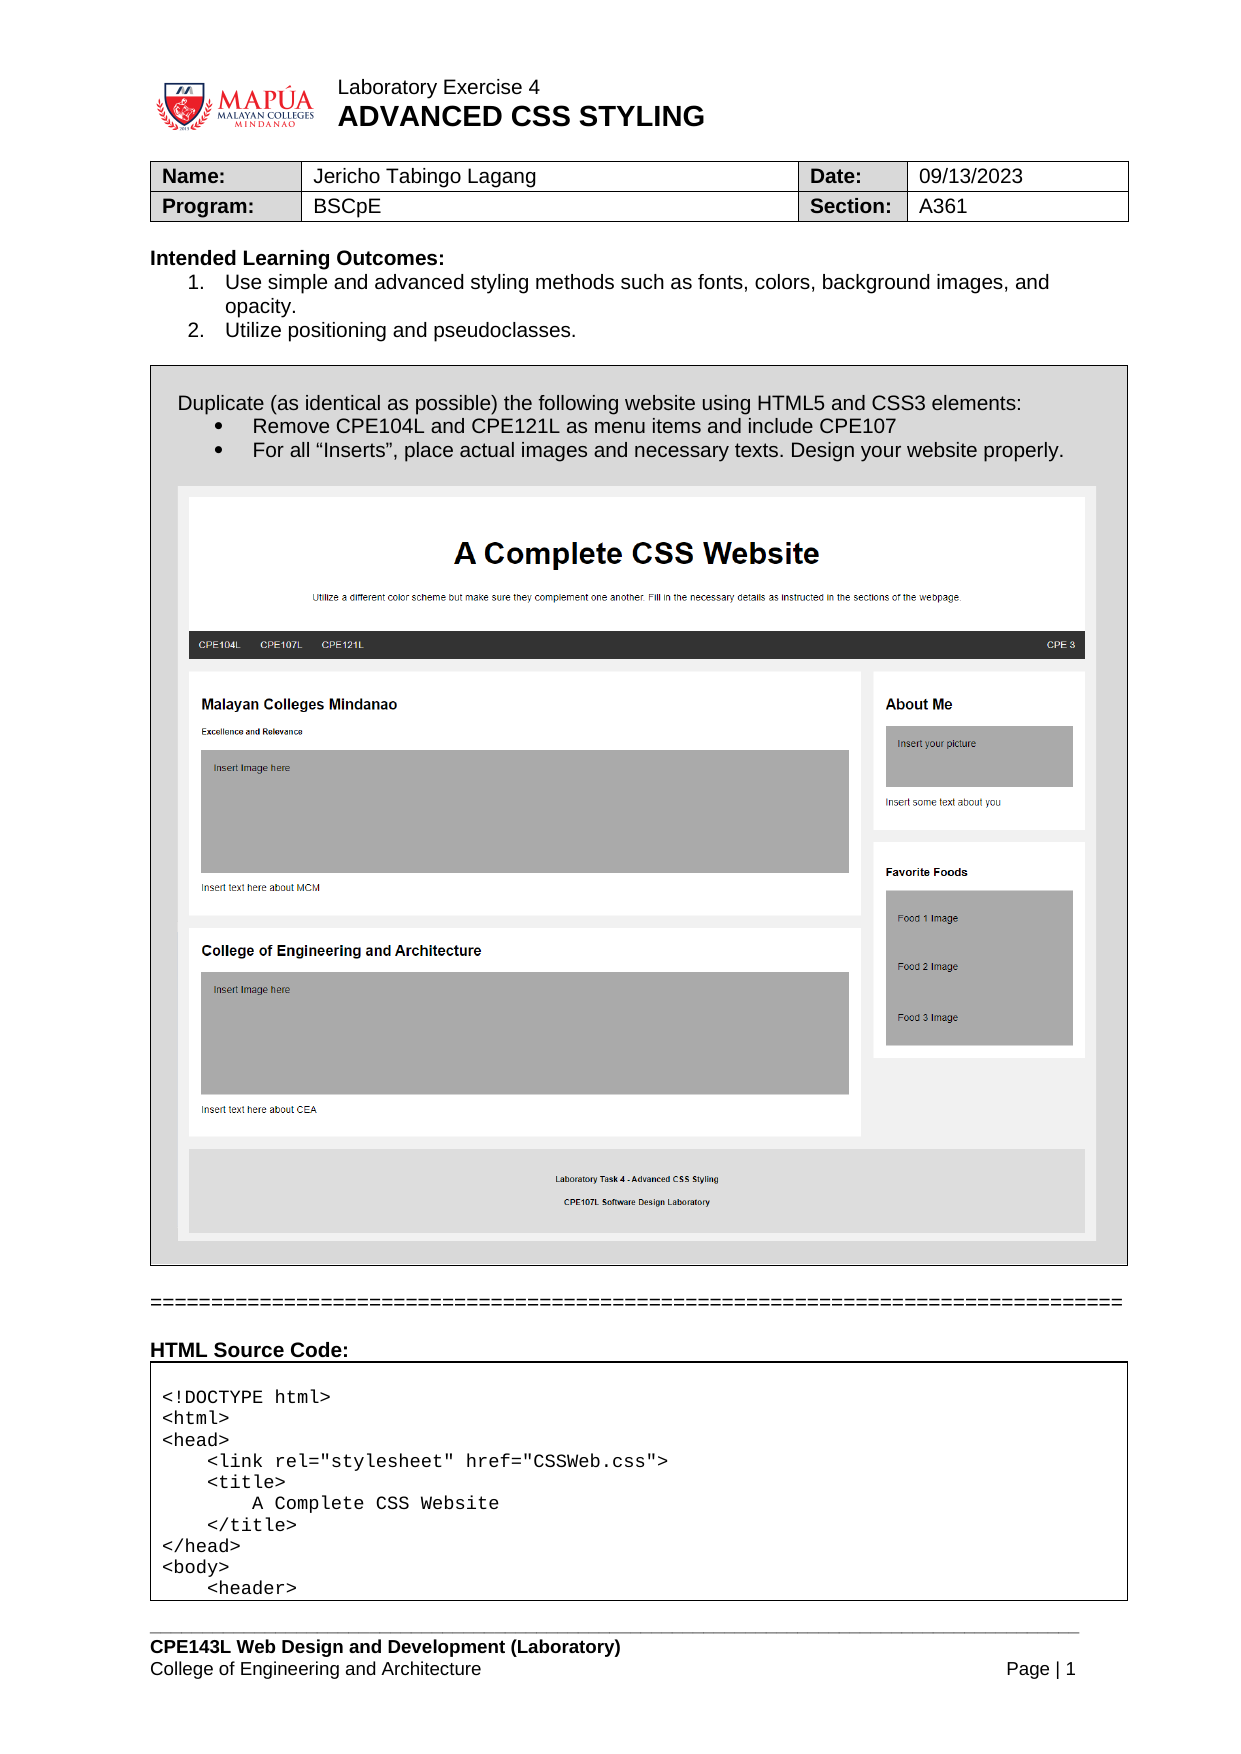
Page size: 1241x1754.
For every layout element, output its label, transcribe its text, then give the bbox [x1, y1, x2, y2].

table_header 09/13/2023 [908, 162, 1128, 191]
text HTML Source Code: [150, 1337, 1128, 1361]
picture [177, 486, 1097, 1241]
table_header Name: [151, 162, 301, 191]
table_header Jericho Tabingo Lagang [302, 162, 798, 191]
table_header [151, 1363, 1127, 1600]
table_cell BSCpE [302, 192, 798, 221]
picture [150, 75, 320, 139]
table_header Date: [799, 162, 907, 191]
table_cell A361 [908, 192, 1128, 221]
list Use simple and advanced styling methods such as fonts, colors, background images, and opacity. [187, 269, 1128, 317]
text ================================================================================ [150, 1289, 1128, 1313]
table_header Duplicate (as identical as possible) the following website using HTML5 and CSS3 elements: Remove CPE104L and CPE121L as menu items and include CPE107 For all “Inserts”, place actual images and necessary texts. Design your website properly. [151, 366, 1127, 1264]
table_cell Program: [151, 192, 301, 221]
text Intended Learning Outcomes: [150, 246, 1128, 269]
table_cell Section: [799, 192, 907, 221]
list Utilize positioning and pseudoclasses. [187, 317, 1128, 341]
